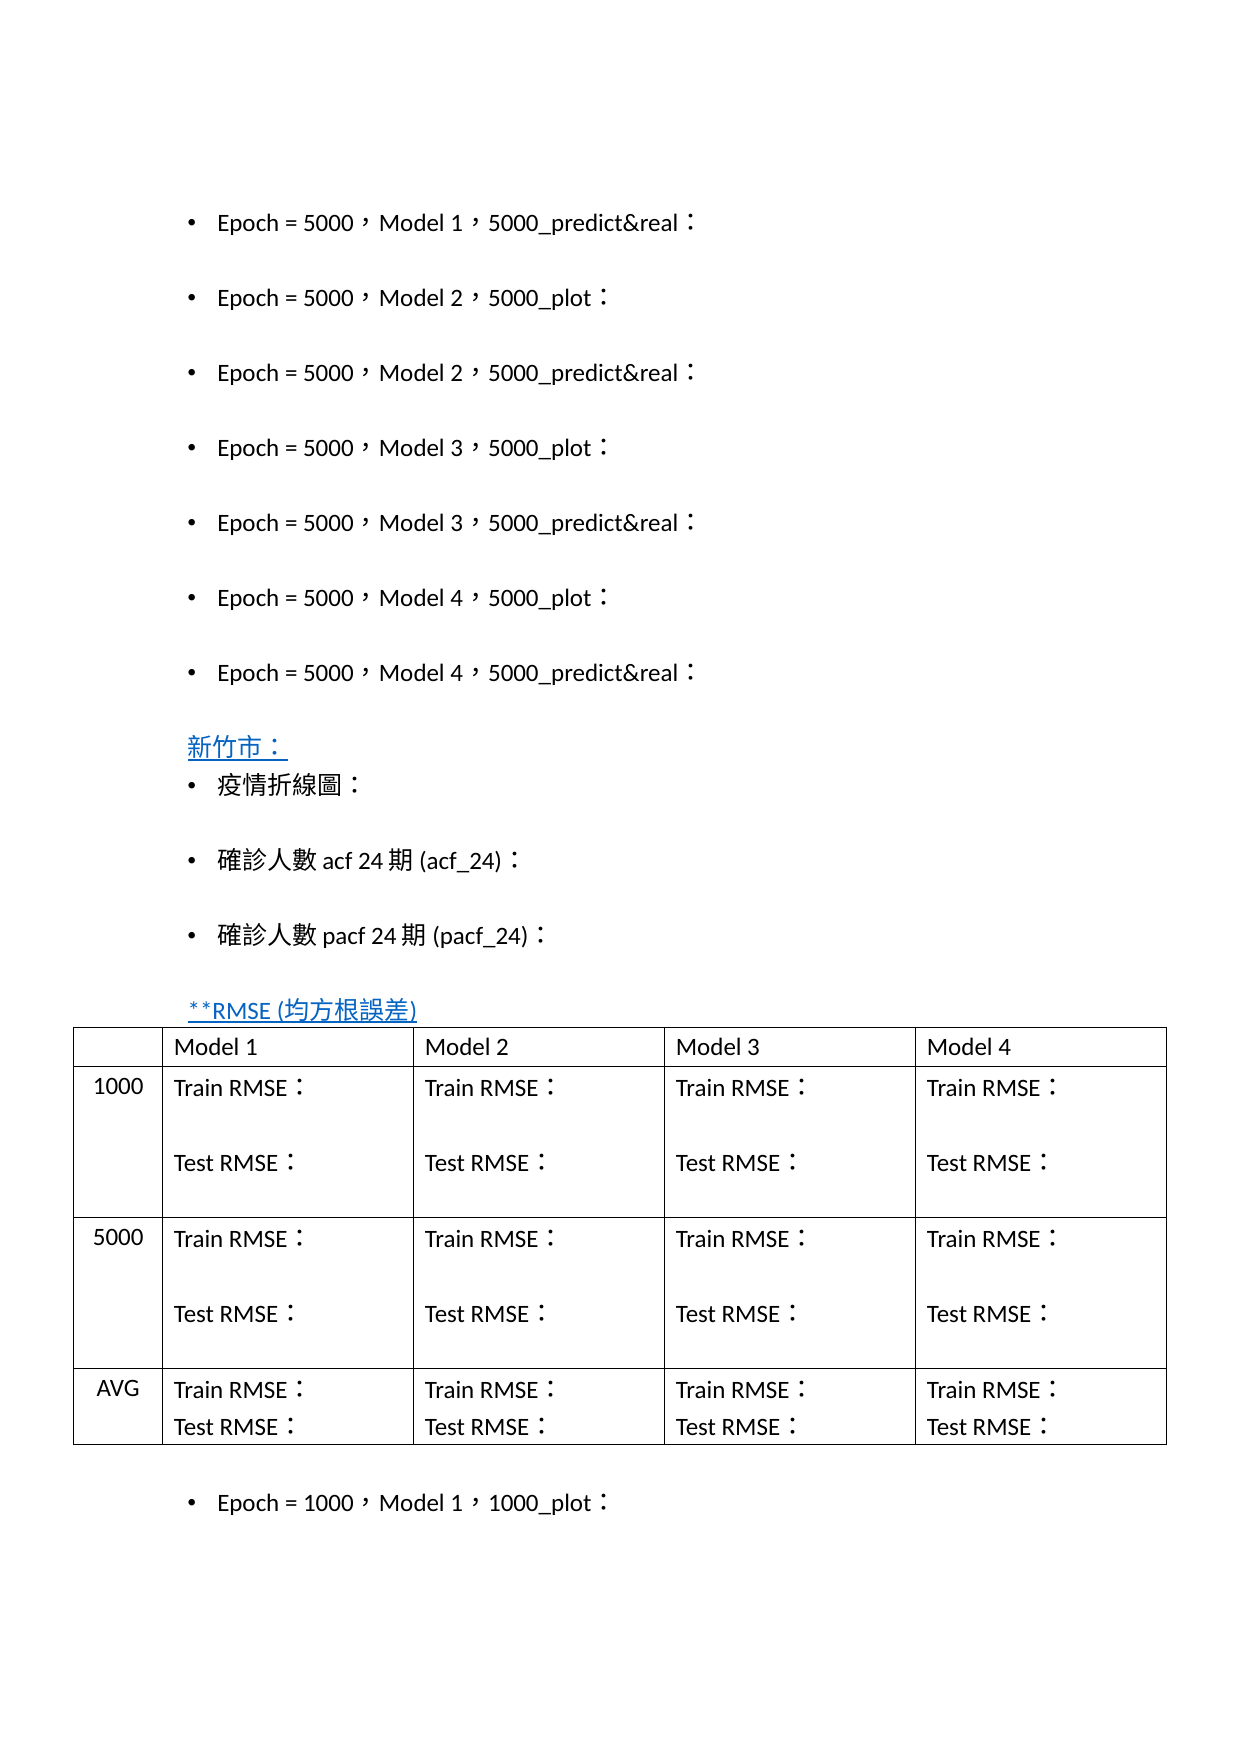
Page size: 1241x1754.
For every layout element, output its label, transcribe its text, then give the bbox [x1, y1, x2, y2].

text 新竹市： [187, 727, 1053, 764]
list Epoch = 5000，Model 2，5000_plot： [187, 277, 1053, 314]
table_cell AVG [74, 1369, 162, 1444]
list Epoch = 5000，Model 4，5000_plot： [187, 577, 1053, 614]
list 疫情折線圖： [187, 764, 1053, 802]
table_cell Train RMSE： Test RMSE： [665, 1067, 915, 1217]
text **RMSE (均方根誤差) [187, 989, 1053, 1027]
list Epoch = 5000，Model 2，5000_predict&real： [187, 352, 1053, 389]
list 確診人數pacf 24期 (pacf_24)： [187, 914, 1053, 952]
table_cell Train RMSE： Test RMSE： [163, 1067, 413, 1217]
table_header Model 3 [665, 1028, 915, 1066]
list Epoch = 5000，Model 4，5000_predict&real： [187, 652, 1053, 689]
table_cell Train RMSE： Test RMSE： [665, 1218, 915, 1368]
list 確診人數acf 24期 (acf_24)： [187, 839, 1053, 877]
list Epoch = 1000，Model 1，1000_plot： [187, 1482, 1053, 1520]
table_header [74, 1028, 162, 1066]
table_cell Train RMSE： Test RMSE： [163, 1218, 413, 1368]
list Epoch = 5000，Model 3，5000_predict&real： [187, 502, 1053, 539]
table_cell Train RMSE： Test RMSE： [414, 1067, 664, 1217]
table_header Model 1 [163, 1028, 413, 1066]
table_cell Train RMSE： Test RMSE： [916, 1067, 1166, 1217]
table_cell Train RMSE： Test RMSE： [414, 1369, 664, 1444]
table_cell 5000 [74, 1218, 162, 1368]
table_header Model 4 [916, 1028, 1166, 1066]
table_cell Train RMSE： Test RMSE： [163, 1369, 413, 1444]
table_cell Train RMSE： Test RMSE： [414, 1218, 664, 1368]
list Epoch = 5000，Model 1，5000_predict&real： [187, 202, 1053, 239]
table_cell 1000 [74, 1067, 162, 1217]
list Epoch = 5000，Model 3，5000_plot： [187, 427, 1053, 464]
table_cell Train RMSE： Test RMSE： [916, 1218, 1166, 1368]
table_cell Train RMSE： Test RMSE： [916, 1369, 1166, 1444]
table_cell Train RMSE： Test RMSE： [665, 1369, 915, 1444]
table_header Model 2 [414, 1028, 664, 1066]
